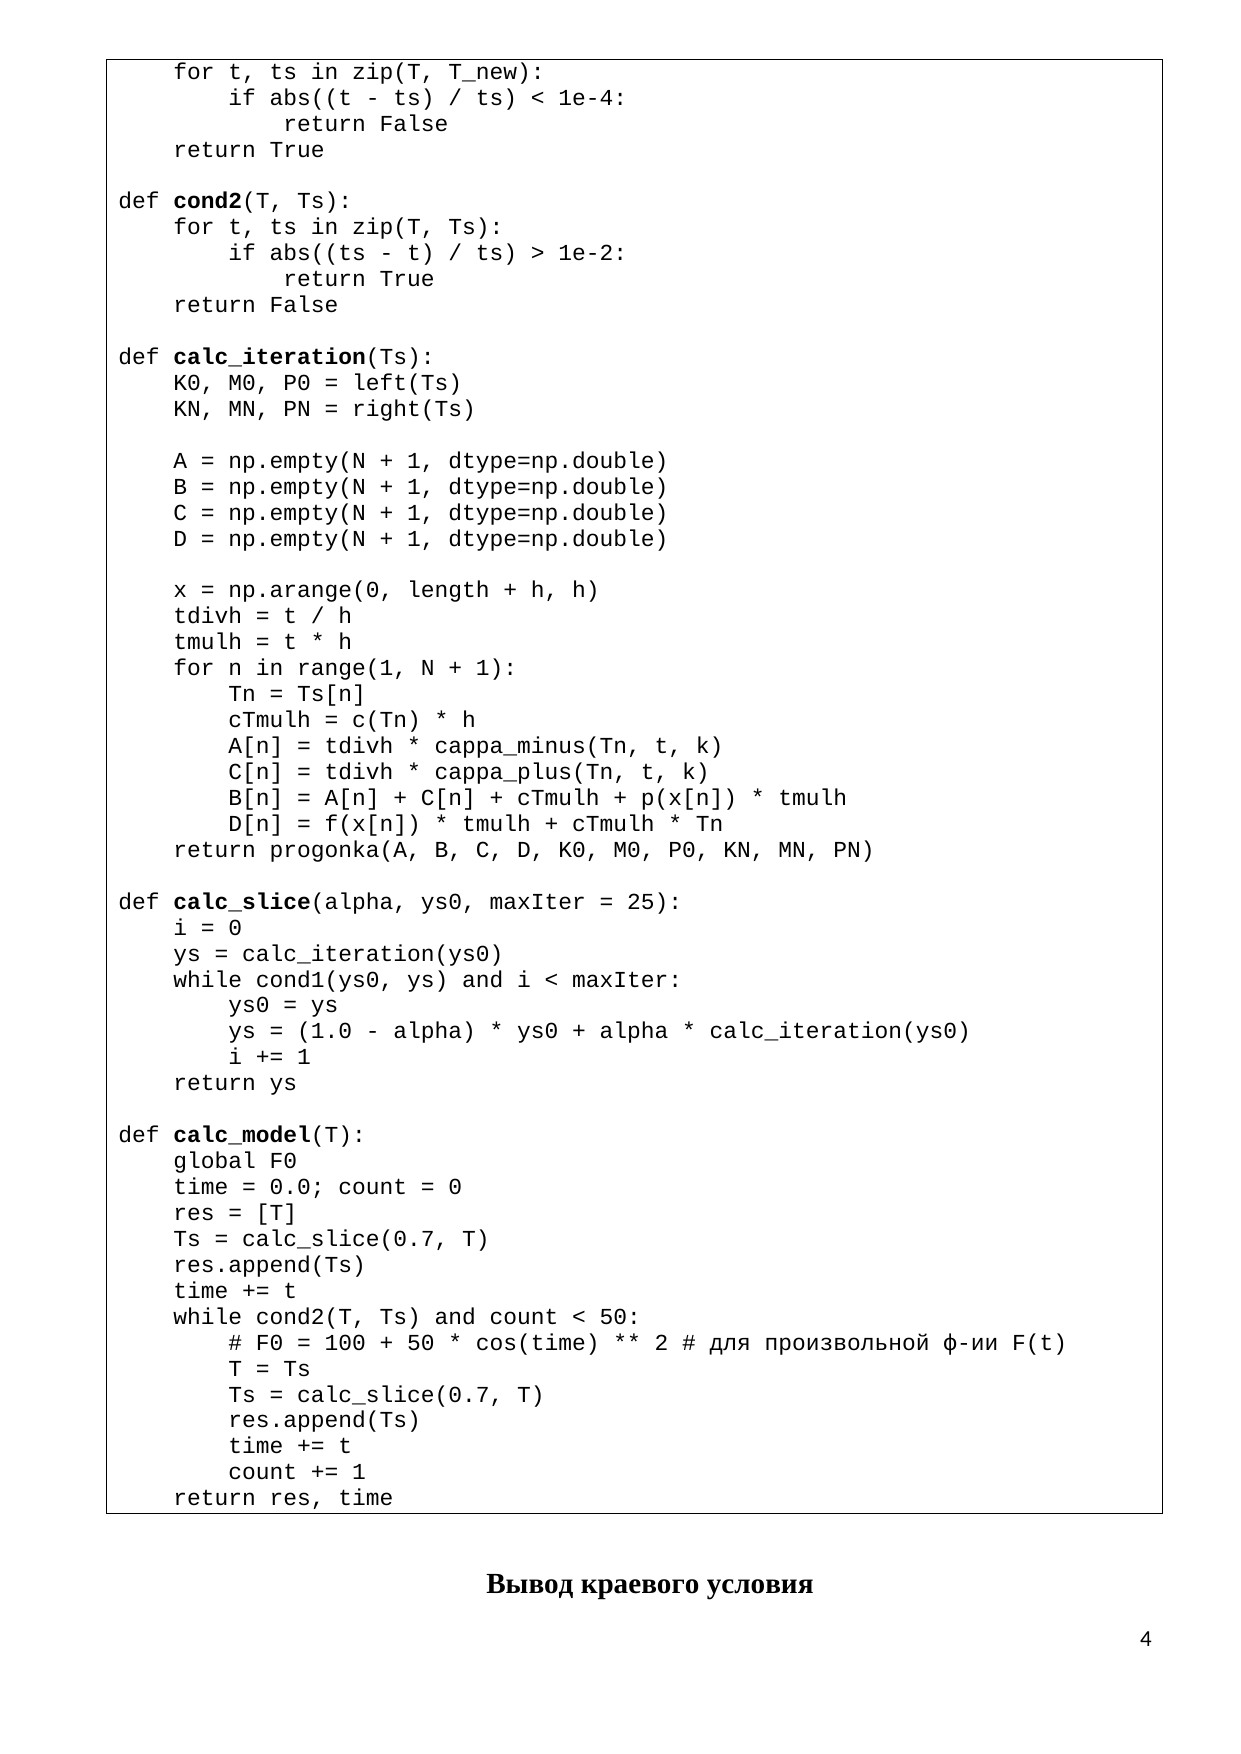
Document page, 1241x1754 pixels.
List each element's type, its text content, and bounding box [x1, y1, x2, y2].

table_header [107, 60, 1162, 1513]
text Вывод краевого условия [148, 1566, 1152, 1600]
